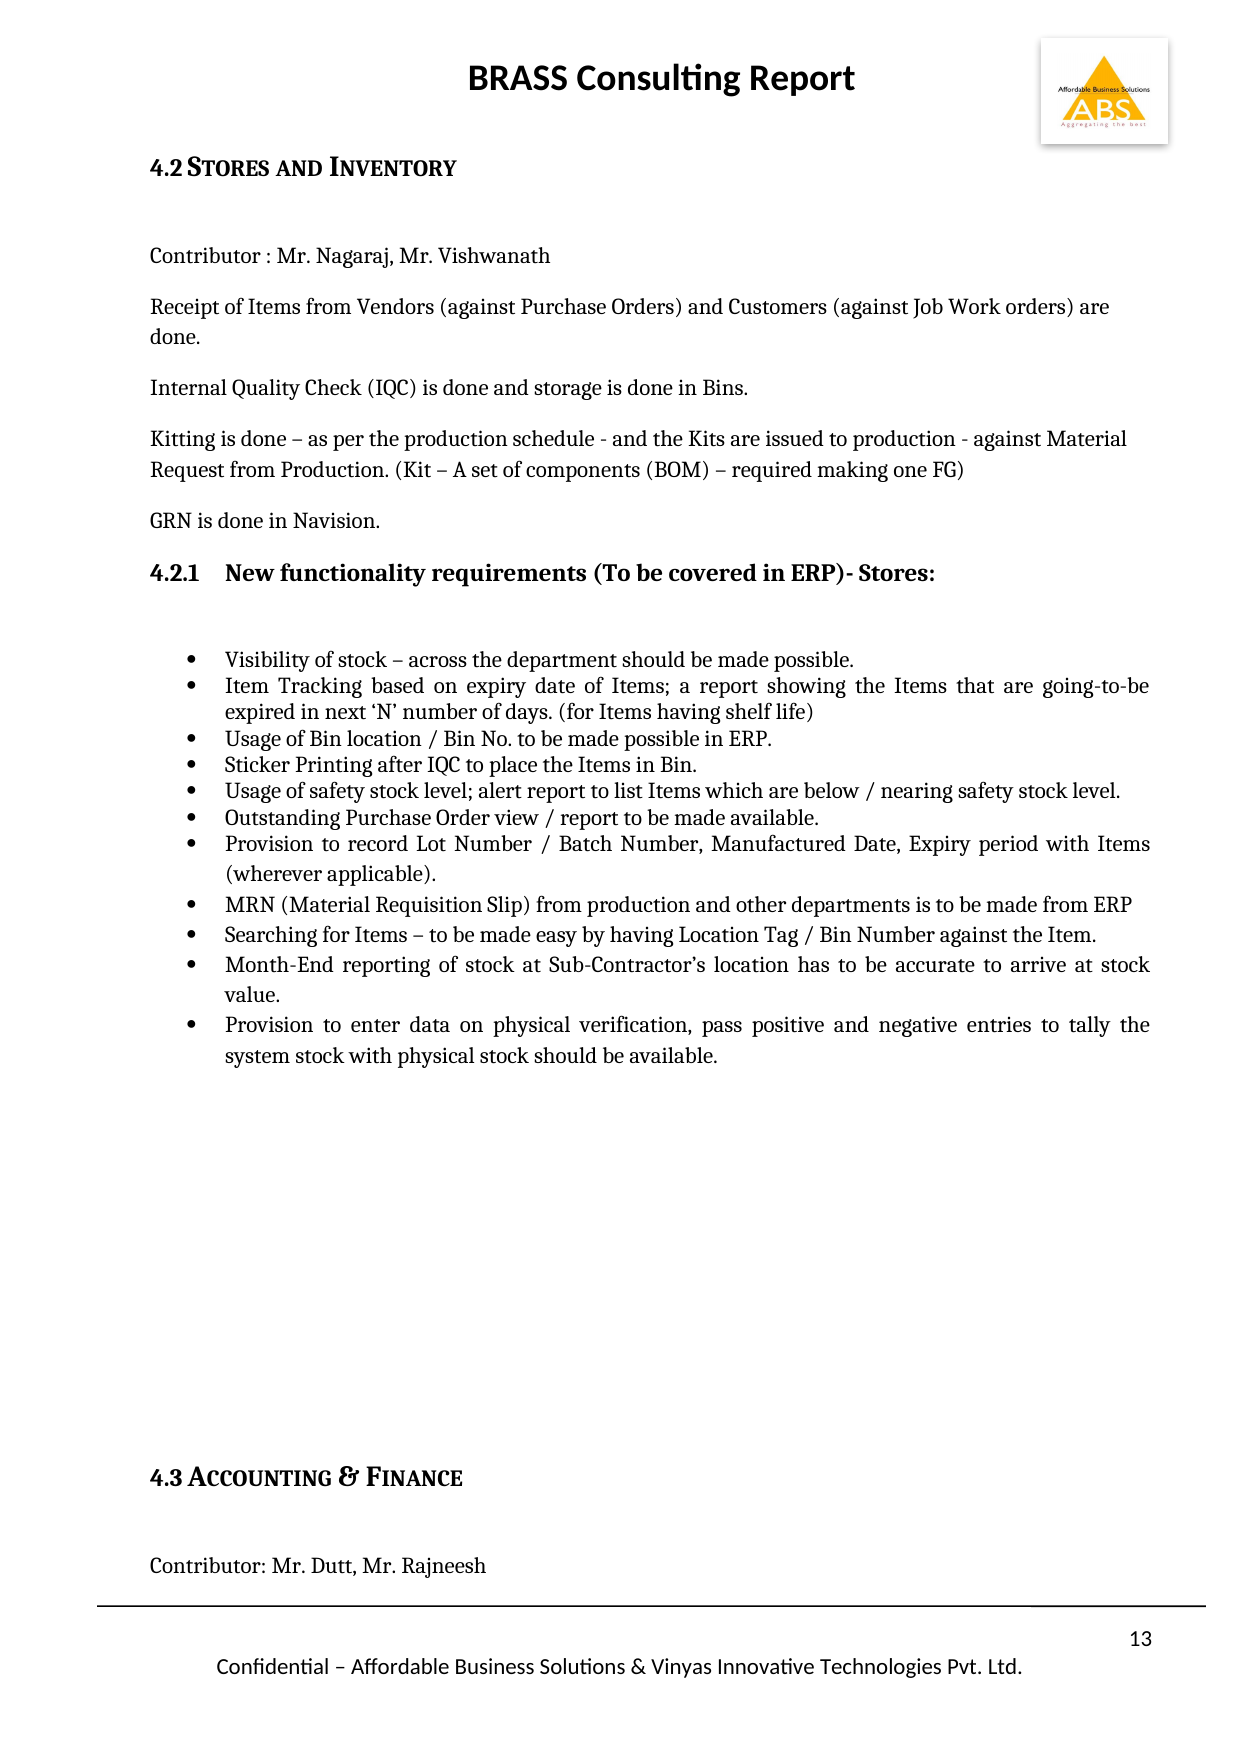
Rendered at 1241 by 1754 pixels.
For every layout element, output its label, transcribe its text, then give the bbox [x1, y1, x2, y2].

text Receipt of Items from Vendors (against Purchase Orders) and Customers (against Job Work orders) are done. [150, 294, 1152, 350]
list Searching for Items – to be made easy by having Location Tag / Bin Number against the Item. [187, 922, 1152, 948]
list Sticker Printing after IQC to place the Items in Bin. [187, 752, 1152, 778]
subtitle Accounting & Finance [150, 1460, 1152, 1494]
picture [1056, 53, 1153, 129]
subtitle New functionality requirements (To be covered in ERP)- Stores: [150, 558, 1152, 587]
text Contributor : Mr. Nagaraj, Mr. Vishwanath [150, 243, 1152, 269]
list MRN (Material Requisition Slip) from production and other departments is to be made from ERP [187, 891, 1152, 918]
list Provision to enter data on physical verification, pass positive and negative entries to tally the system stock with physical stock should be available. [187, 1012, 1152, 1069]
text Contributor: Mr. Dutt, Mr. Rajneesh [150, 1553, 1152, 1579]
list Provision to record Lot Number / Batch Number, Manufactured Date, Expiry period with Items (wherever applicable). [187, 831, 1152, 887]
subtitle Stores and Inventory [150, 150, 1152, 183]
list Usage of Bin location / Bin No. to be made possible in ERP. [187, 726, 1152, 752]
text Internal Quality Check (IQC) is done and storage is done in Bins. [150, 375, 1152, 401]
text GRN is done in Navision. [150, 507, 1152, 534]
list Visibility of stock – across the department should be made possible. [187, 646, 1152, 673]
text Kitting is done – as per the production schedule - and the Kits are issued to production - against Material Request from Production. (Kit – A set of components (BOM) – required making one FG) [150, 426, 1152, 483]
list Outstanding Purchase Order view / report to be made available. [187, 804, 1152, 831]
list Item Tracking based on expiry date of Items; a report showing the Items that are going-to-be expired in next ‘N’ number of days. (for Items having shelf life) [187, 673, 1152, 726]
list Month-End reporting of stock at Sub-Contractor’s location has to be accurate to arrive at stock value. [187, 952, 1152, 1008]
list Usage of safety stock level; alert report to list Items which are below / nearing safety stock level. [187, 778, 1152, 804]
